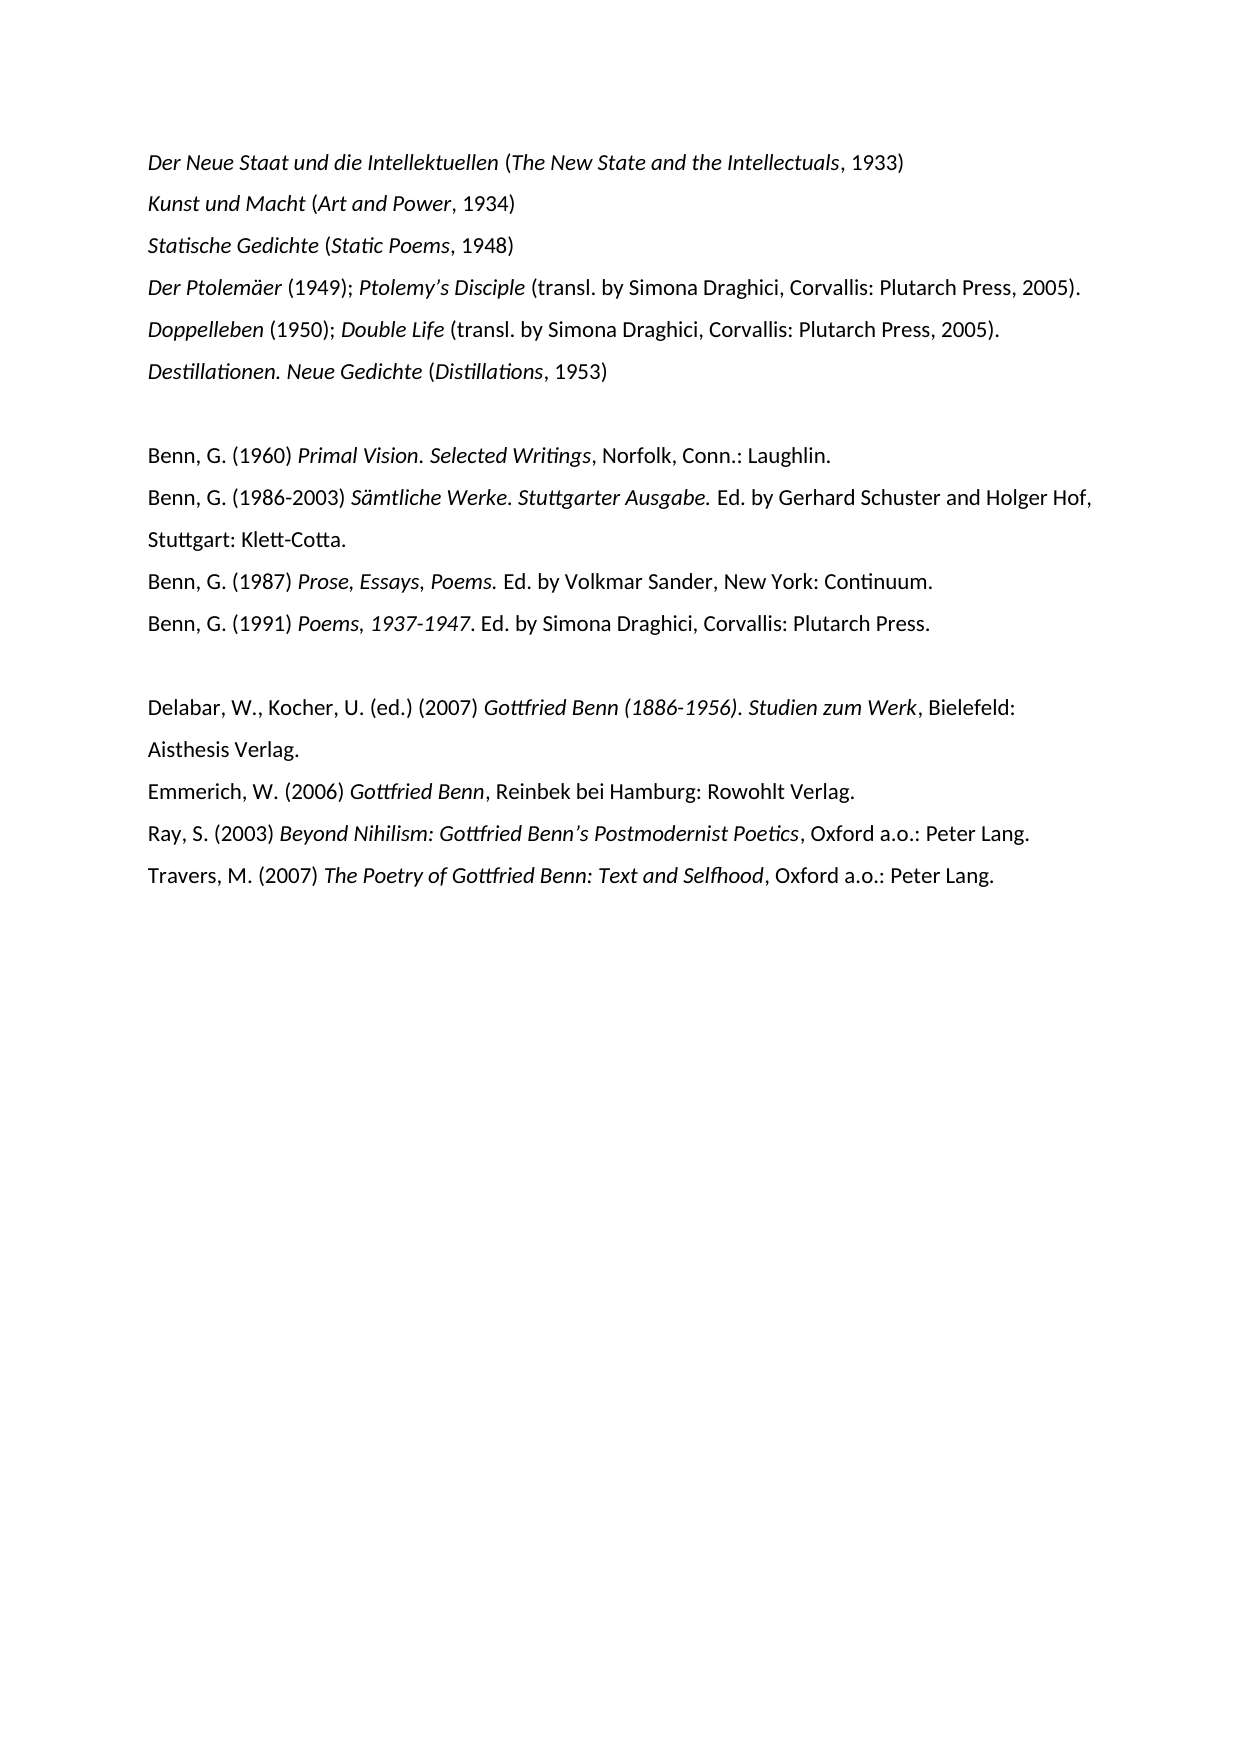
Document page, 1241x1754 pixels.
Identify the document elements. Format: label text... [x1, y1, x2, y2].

text Travers, M. (2007) The Poetry of Gottfried Benn: Text and Selfhood, Oxford a.o.: Peter Lang. [148, 861, 1093, 889]
text Der Neue Staat und die Intellektuellen (The New State and the Intellectuals, 1933) [148, 148, 1093, 176]
text Emmerich, W. (2006) Gottfried Benn, Reinbek bei Hamburg: Rowohlt Verlag. [148, 777, 1093, 805]
text Delabar, W., Kocher, U. (ed.) (2007) Gottfried Benn (1886-1956). Studien zum Werk, Bielefeld: Aisthesis Verlag. [148, 693, 1093, 763]
text Statische Gedichte (Static Poems, 1948) [148, 232, 1093, 259]
text Der Ptolemäer (1949); Ptolemy’s Disciple (transl. by Simona Draghici, Corvallis: Plutarch Press, 2005). [148, 273, 1093, 302]
text Kunst und Macht (Art and Power, 1934) [148, 189, 1093, 218]
text Ray, S. (2003) Beyond Nihilism: Gottfried Benn’s Postmodernist Poetics, Oxford a.o.: Peter Lang. [148, 819, 1093, 847]
text Destillationen. Neue Gedichte (Distillations, 1953) [148, 357, 1093, 386]
text Benn, G. (1986-2003) Sämtliche Werke. Stuttgarter Ausgabe. Ed. by Gerhard Schuster and Holger Hof, Stuttgart: Klett-Cotta. [148, 483, 1093, 553]
text Benn, G. (1991) Poems, 1937-1947. Ed. by Simona Draghici, Corvallis: Plutarch Press. [148, 609, 1093, 637]
text Benn, G. (1987) Prose, Essays, Poems. Ed. by Volkmar Sander, New York: Continuum. [148, 567, 1093, 595]
text Benn, G. (1960) Primal Vision. Selected Writings, Norfolk, Conn.: Laughlin. [148, 441, 1093, 469]
text Doppelleben (1950); Double Life (transl. by Simona Draghici, Corvallis: Plutarch Press, 2005). [148, 316, 1093, 343]
